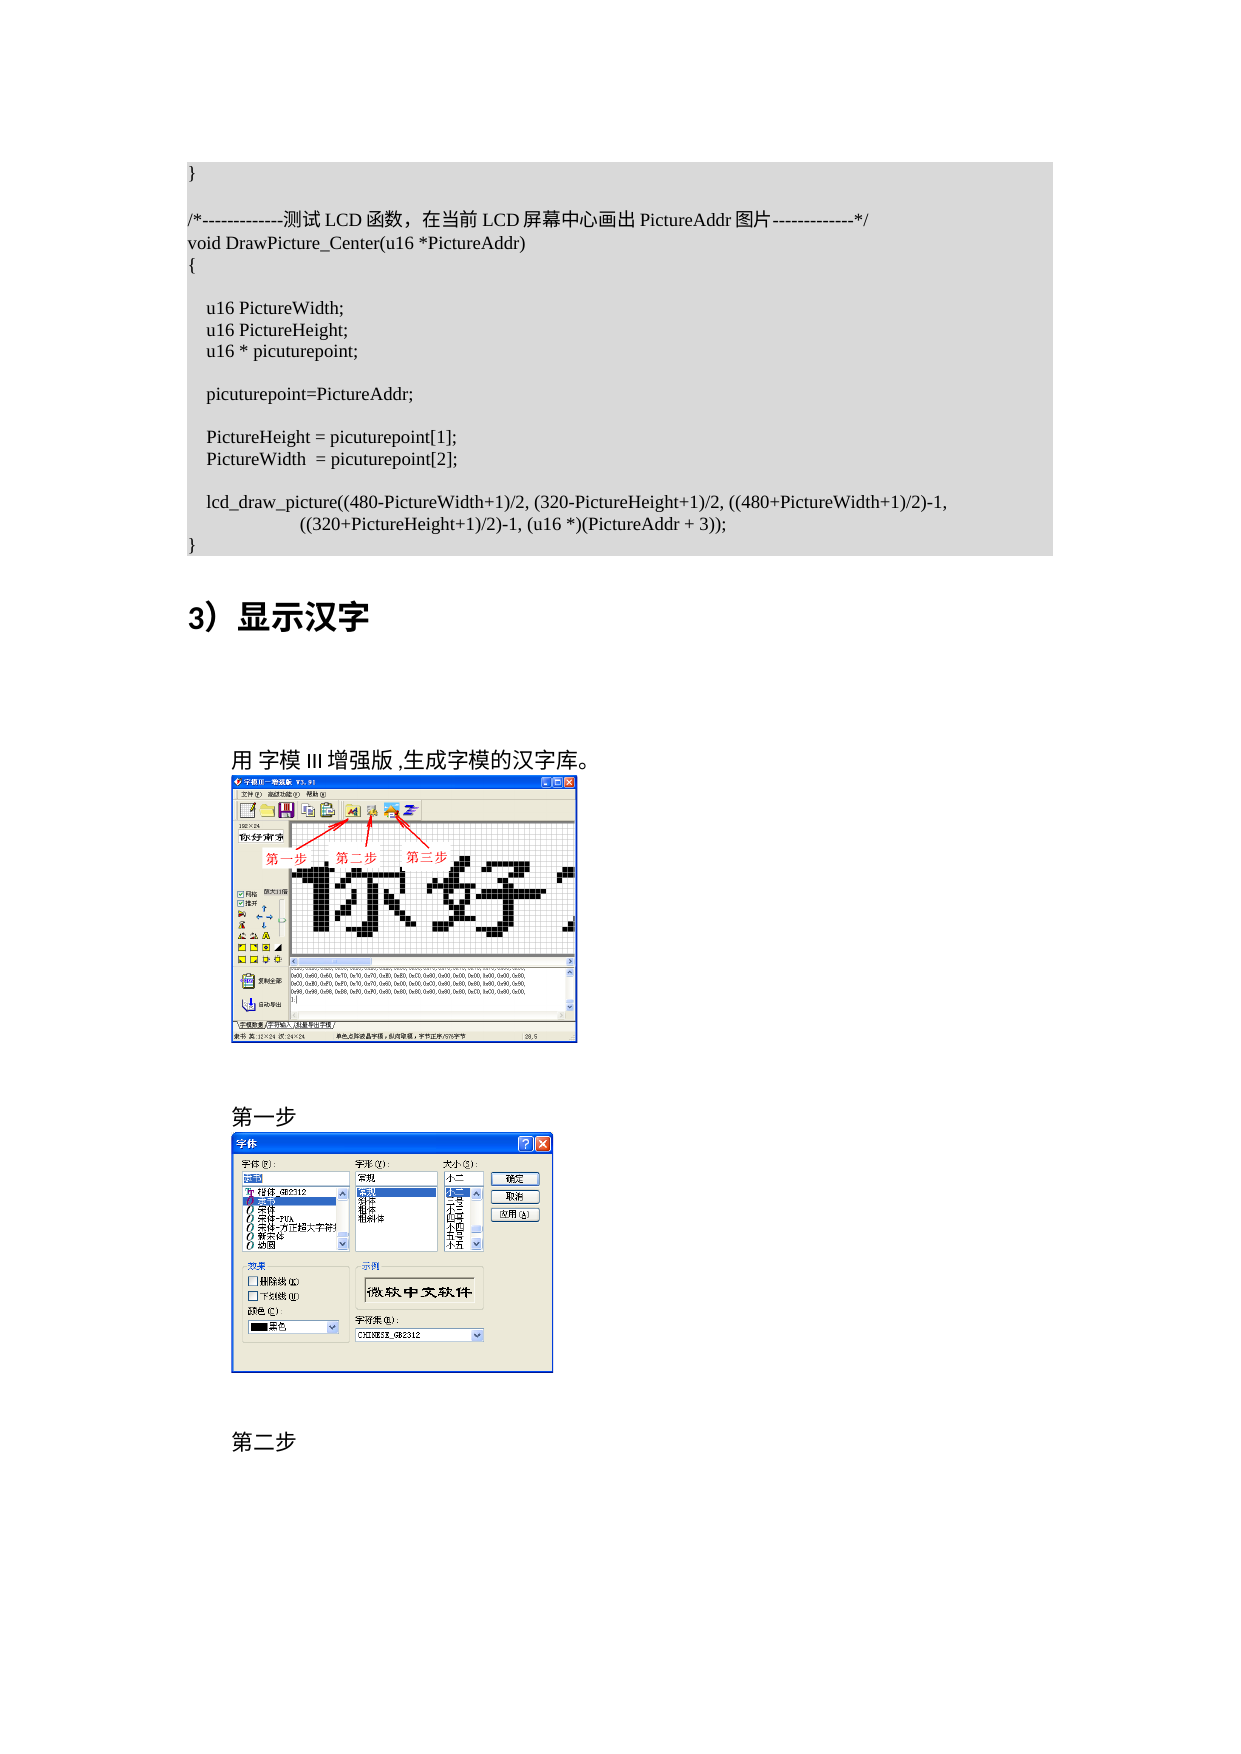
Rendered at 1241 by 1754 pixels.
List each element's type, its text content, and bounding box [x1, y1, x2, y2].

text u16 PictureWidth; [187, 297, 1053, 318]
text 第二步 [187, 1425, 1053, 1457]
text PictureHeight = picuturepoint[1]; [187, 426, 1053, 448]
text } [187, 534, 1053, 556]
text void DrawPicture_Center(u16 *PictureAddr) [187, 232, 1053, 254]
picture [231, 775, 578, 1044]
subtitle 3）显示汉字 [187, 583, 1053, 648]
text } [187, 162, 1053, 183]
text 用 字模III增强版 ,生成字模的汉字库。 [187, 742, 1053, 775]
text 第一步 [187, 1100, 1053, 1132]
text { [187, 254, 1053, 275]
text u16 PictureHeight; [187, 318, 1053, 340]
text u16 * picuturepoint; [187, 340, 1053, 362]
text /*-------------测试LCD函数，在当前LCD屏幕中心画出PictureAddr图片-------------*/ [187, 205, 1053, 232]
text picuturepoint=PictureAddr; [187, 383, 1053, 405]
text PictureWidth = picuturepoint[2]; [187, 448, 1053, 469]
picture [231, 1132, 554, 1373]
text ((320+PictureHeight+1)/2)-1, (u16 *)(PictureAddr + 3)); [187, 513, 1053, 534]
text lcd_draw_picture((480-PictureWidth+1)/2, (320-PictureHeight+1)/2, ((480+PictureWidth+1)/2)-1, [187, 491, 1053, 513]
